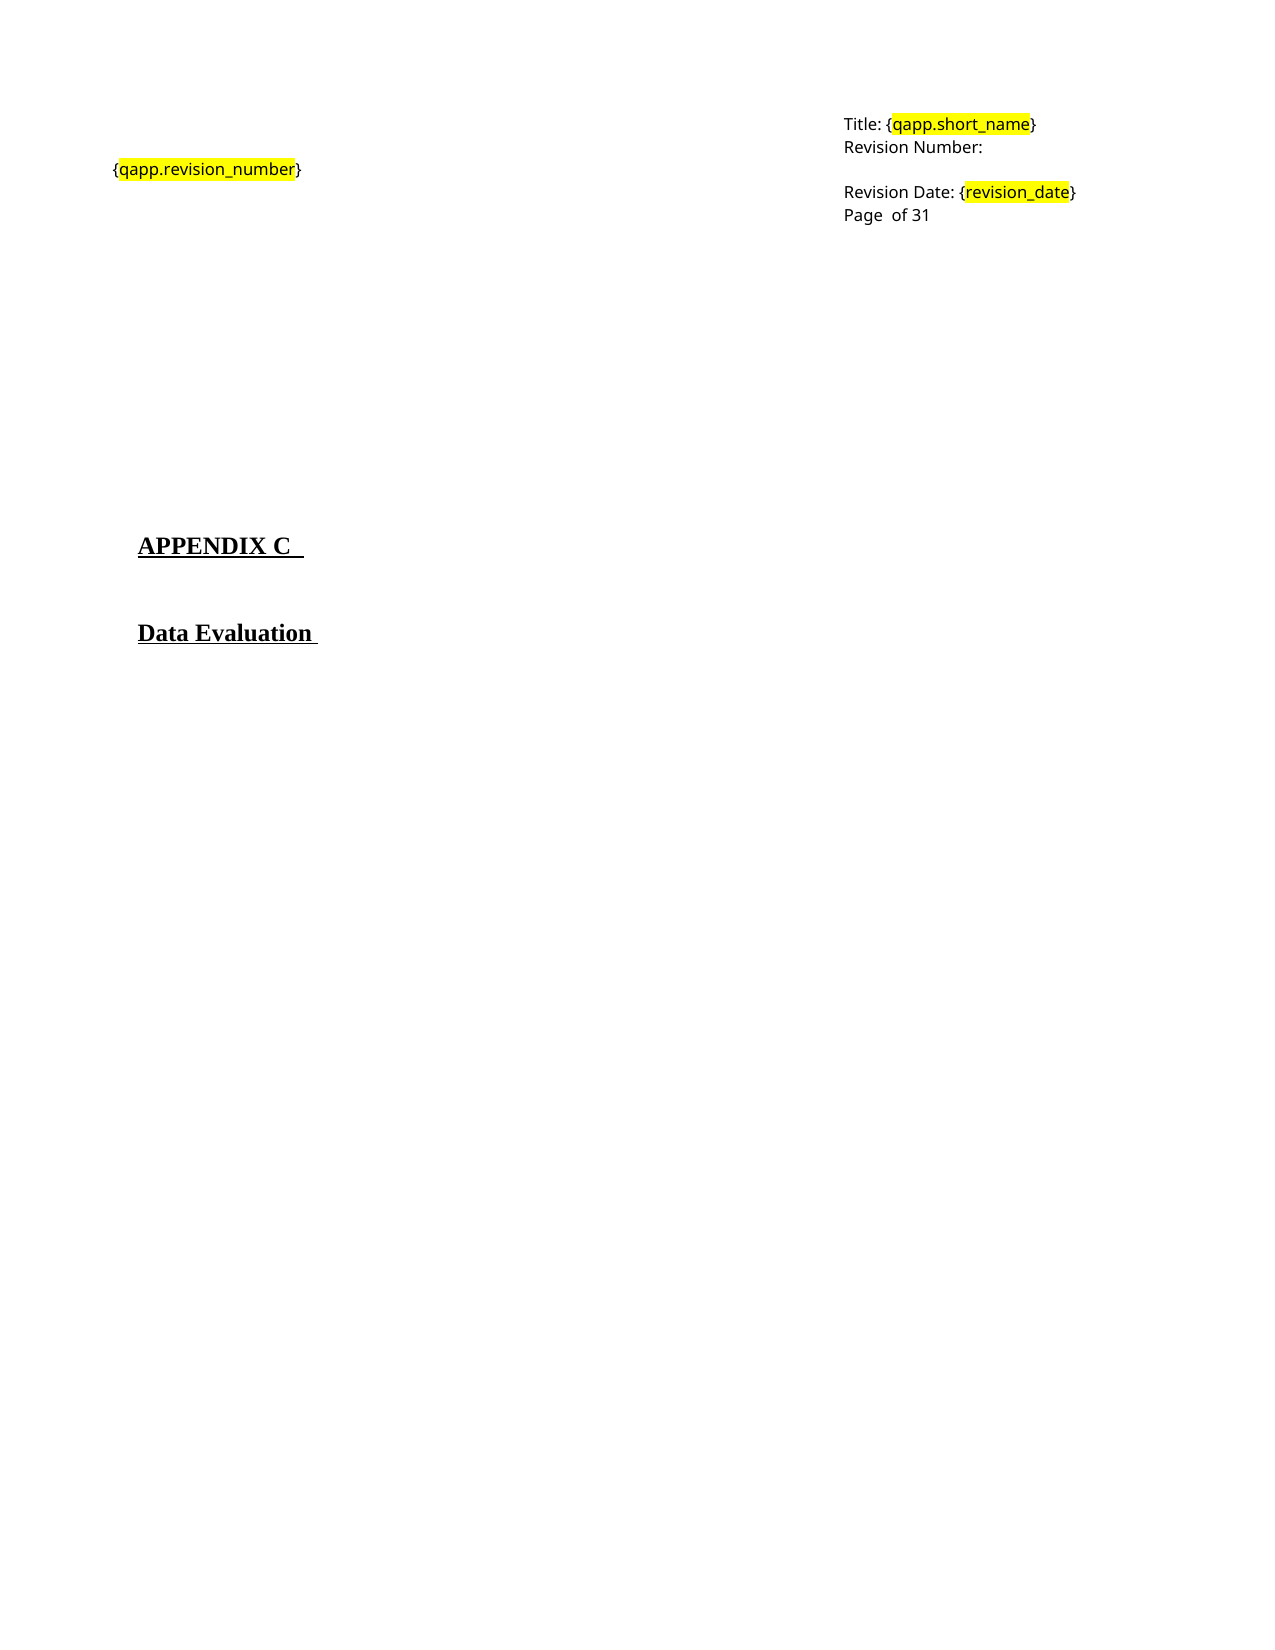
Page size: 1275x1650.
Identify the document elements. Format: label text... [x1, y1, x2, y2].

subtitle Data Evaluation [137, 618, 1162, 646]
subtitle APPENDIX C [137, 531, 1162, 560]
